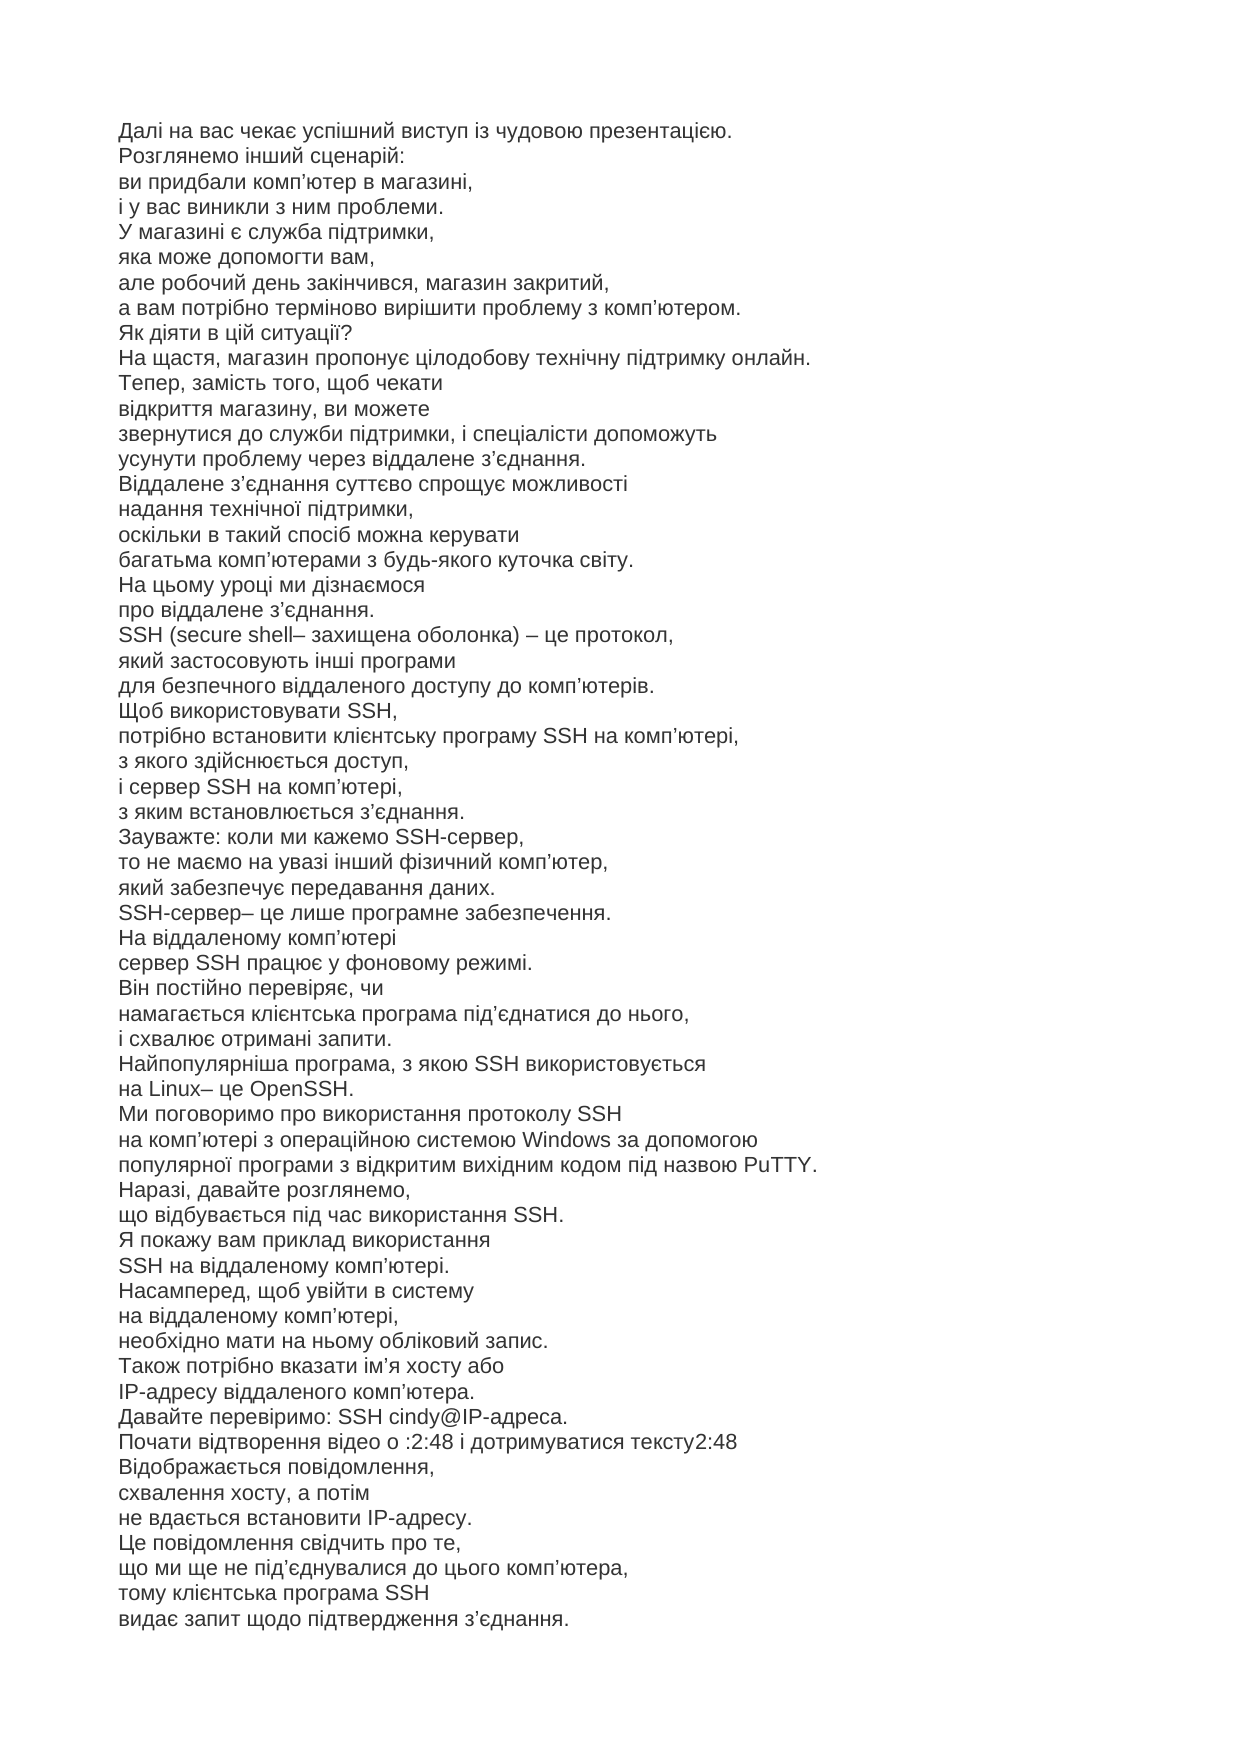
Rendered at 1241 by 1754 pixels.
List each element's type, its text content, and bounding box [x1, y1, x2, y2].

text Почати відтворення відео о :2:48 і дотримуватися тексту2:48 [118, 1429, 1181, 1454]
text На цьому уроці ми дізнаємося [118, 572, 1181, 597]
text Ми поговоримо про використання протоколу SSH [118, 1101, 1181, 1126]
text який застосовують інші програми [118, 647, 1181, 673]
text на Linux– це OpenSSH. [118, 1076, 1181, 1101]
text оскільки в такий спосіб можна керувати [118, 521, 1181, 547]
text і сервер SSH на комп’ютері, [118, 773, 1181, 799]
text SSH на віддаленому комп’ютері. [118, 1252, 1181, 1278]
text ви придбали комп’ютер в магазині, [118, 168, 1181, 194]
text Щоб використовувати SSH, [118, 698, 1181, 723]
text SSH-сервер– це лише програмне забезпечення. [118, 899, 1181, 925]
text Відображається повідомлення, [118, 1454, 1181, 1479]
text на віддаленому комп’ютері, [118, 1303, 1181, 1328]
text не вдається встановити IP-адресу. [118, 1504, 1181, 1530]
text популярної програми з відкритим вихідним кодом під назвою PuTTY. [118, 1152, 1181, 1177]
text схвалення хосту, а потім [118, 1479, 1181, 1504]
text Віддалене з’єднання суттєво спрощує можливості [118, 471, 1181, 496]
text і у вас виникли з ним проблеми. [118, 194, 1181, 219]
text яка може допомогти вам, [118, 244, 1181, 269]
text Він постійно перевіряє, чи [118, 975, 1181, 1000]
text Також потрібно вказати ім’я хосту або [118, 1353, 1181, 1378]
text Далі на вас чекає успішний виступ із чудовою презентацією. [118, 118, 1181, 143]
text Розглянемо інший сценарій: [118, 143, 1181, 168]
text тому клієнтська програма SSH [118, 1580, 1181, 1605]
text який забезпечує передавання даних. [118, 874, 1181, 899]
text Це повідомлення свідчить про те, [118, 1530, 1181, 1555]
text що ми ще не під’єднувалися до цього комп’ютера, [118, 1555, 1181, 1580]
text відкриття магазину, ви можете [118, 395, 1181, 421]
text з яким встановлюється з’єднання. [118, 799, 1181, 824]
text і схвалює отримані запити. [118, 1026, 1181, 1051]
text Насамперед, щоб увійти в систему [118, 1278, 1181, 1303]
text про віддалене з’єднання. [118, 597, 1181, 622]
text На щастя, магазин пропонує цілодобову технічну підтримку онлайн. [118, 345, 1181, 370]
text на комп’ютері з операційною системою Windows за допомогою [118, 1126, 1181, 1152]
text Зауважте: коли ми кажемо SSH-сервер, [118, 824, 1181, 849]
text надання технічної підтримки, [118, 496, 1181, 521]
text Як діяти в цій ситуації? [118, 320, 1181, 345]
text звернутися до служби підтримки, і спеціалісти допоможуть [118, 421, 1181, 446]
text усунути проблему через віддалене з’єднання. [118, 446, 1181, 471]
text видає запит щодо підтвердження з’єднання. [118, 1605, 1181, 1631]
text необхідно мати на ньому обліковий запис. [118, 1328, 1181, 1353]
text Давайте перевіримо: SSH cindy@IP-адреса. [118, 1404, 1181, 1429]
text сервер SSH працює у фоновому режимі. [118, 950, 1181, 975]
text але робочий день закінчився, магазин закритий, [118, 269, 1181, 294]
text для безпечного віддаленого доступу до комп’ютерів. [118, 673, 1181, 698]
text Я покажу вам приклад використання [118, 1227, 1181, 1252]
text На віддаленому комп’ютері [118, 925, 1181, 950]
text Наразі, давайте розглянемо, [118, 1177, 1181, 1202]
text з якого здійснюється доступ, [118, 748, 1181, 773]
text що відбувається під час використання SSH. [118, 1202, 1181, 1227]
text багатьма комп’ютерами з будь-якого куточка світу. [118, 547, 1181, 572]
text Тепер, замість того, щоб чекати [118, 370, 1181, 395]
text то не маємо на увазі інший фізичний комп’ютер, [118, 849, 1181, 874]
text IP-адресу віддаленого комп’ютера. [118, 1378, 1181, 1404]
text Найпопулярніша програма, з якою SSH використовується [118, 1051, 1181, 1076]
text У магазині є служба підтримки, [118, 219, 1181, 244]
text потрібно встановити клієнтську програму SSH на комп’ютері, [118, 723, 1181, 748]
text намагається клієнтська програма під’єднатися до нього, [118, 1000, 1181, 1026]
text а вам потрібно терміново вирішити проблему з комп’ютером. [118, 294, 1181, 320]
text SSH (secure shell– захищена оболонка) – це протокол, [118, 622, 1181, 647]
